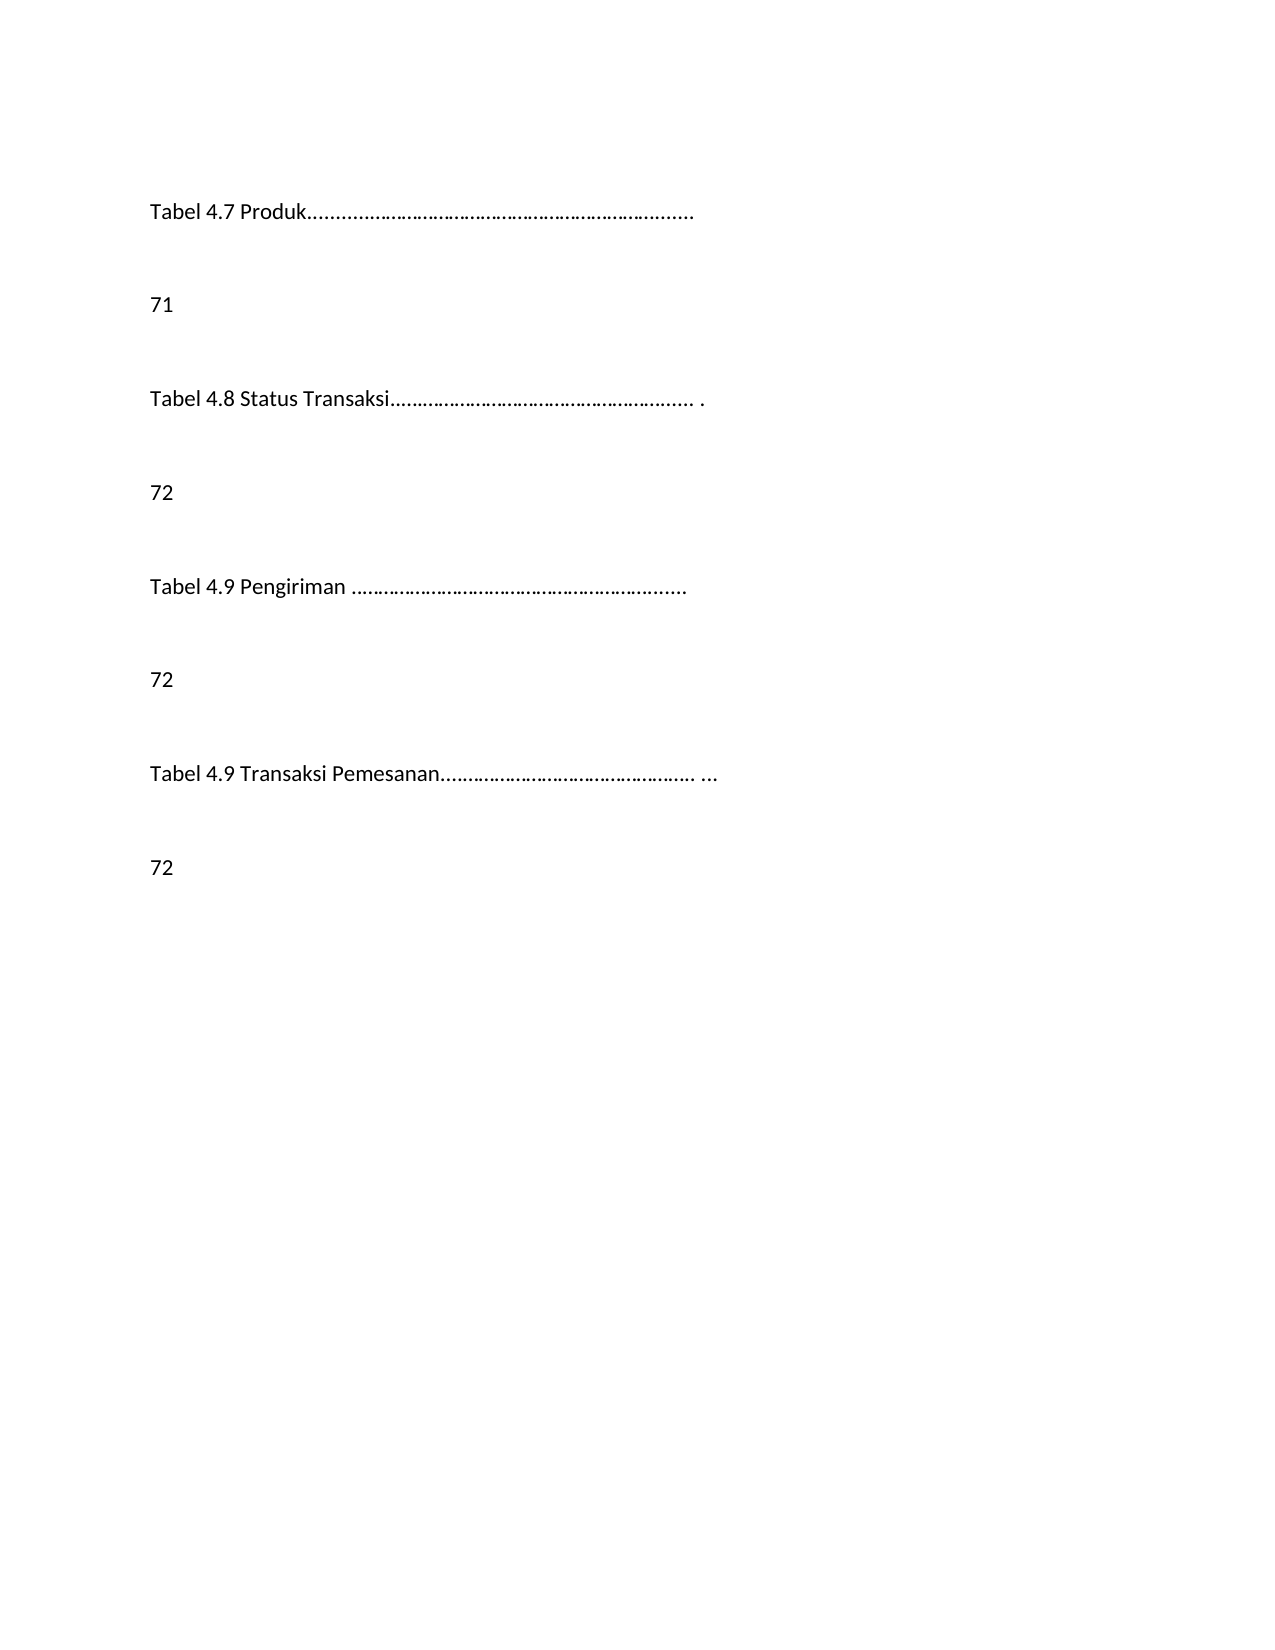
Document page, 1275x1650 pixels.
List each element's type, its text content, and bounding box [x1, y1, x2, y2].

text 72 [150, 478, 1125, 506]
text 72 [150, 666, 1125, 694]
text Tabel 4.9 Transaksi Pemesanan....…………………………………….. ... [150, 759, 1125, 787]
text 71 [150, 291, 1125, 319]
text Tabel 4.9 Pengiriman ..………………………………………………....... [150, 572, 1125, 600]
text Tabel 4.7 Produk...........………………………………………………....... [150, 197, 1125, 225]
text 72 [150, 853, 1125, 881]
text Tabel 4.8 Status Transaksi..….………………………………………...... . [150, 384, 1125, 412]
